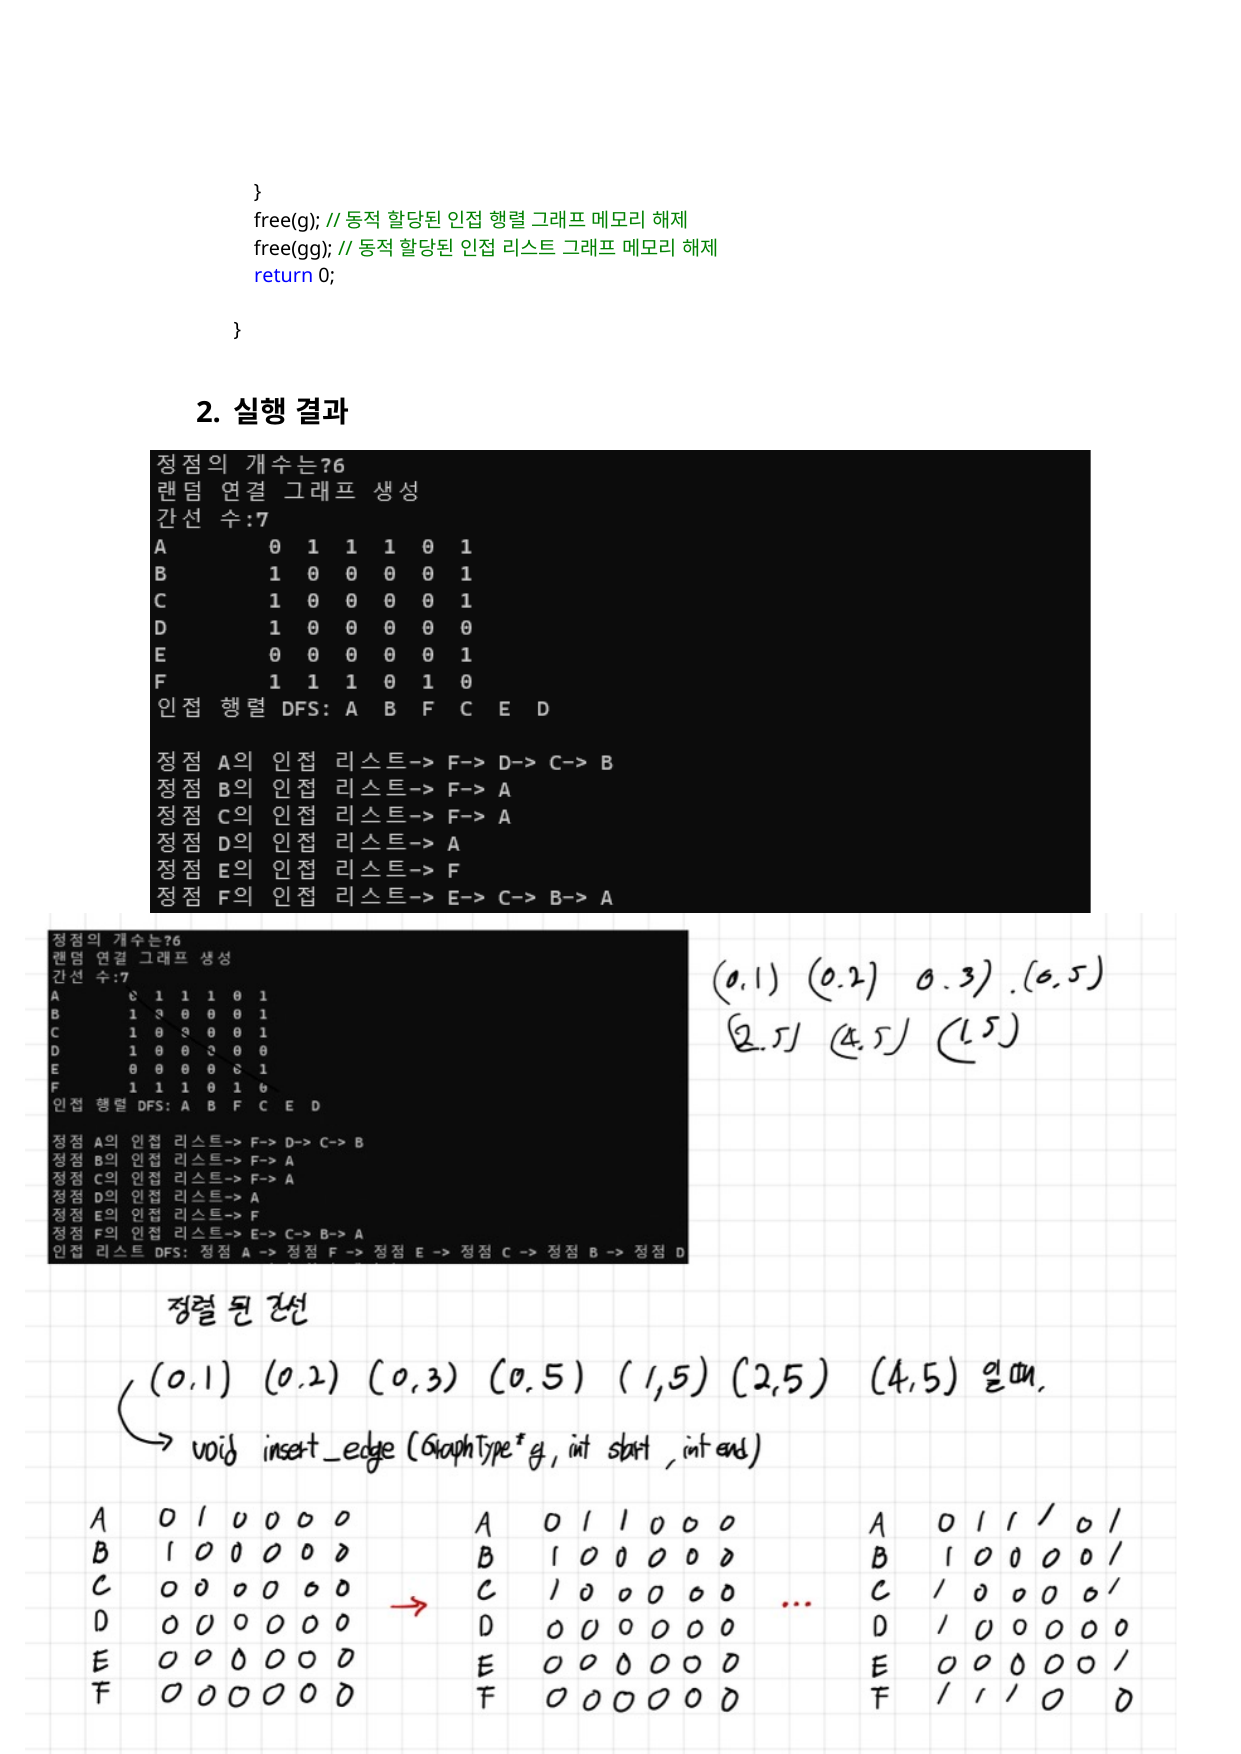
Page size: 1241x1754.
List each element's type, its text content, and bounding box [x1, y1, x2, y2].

text } [233, 289, 1090, 343]
text } [233, 177, 1090, 204]
picture [25, 450, 1177, 1754]
list 실행 결과 [196, 388, 1090, 431]
text free(gg); // 동적 할당된 인접 리스트 그래프 메모리 해제 [233, 233, 1090, 262]
text return 0; [233, 262, 1090, 289]
text free(g); // 동적 할당된 인접 행렬 그래프 메모리 해제 [233, 204, 1090, 233]
